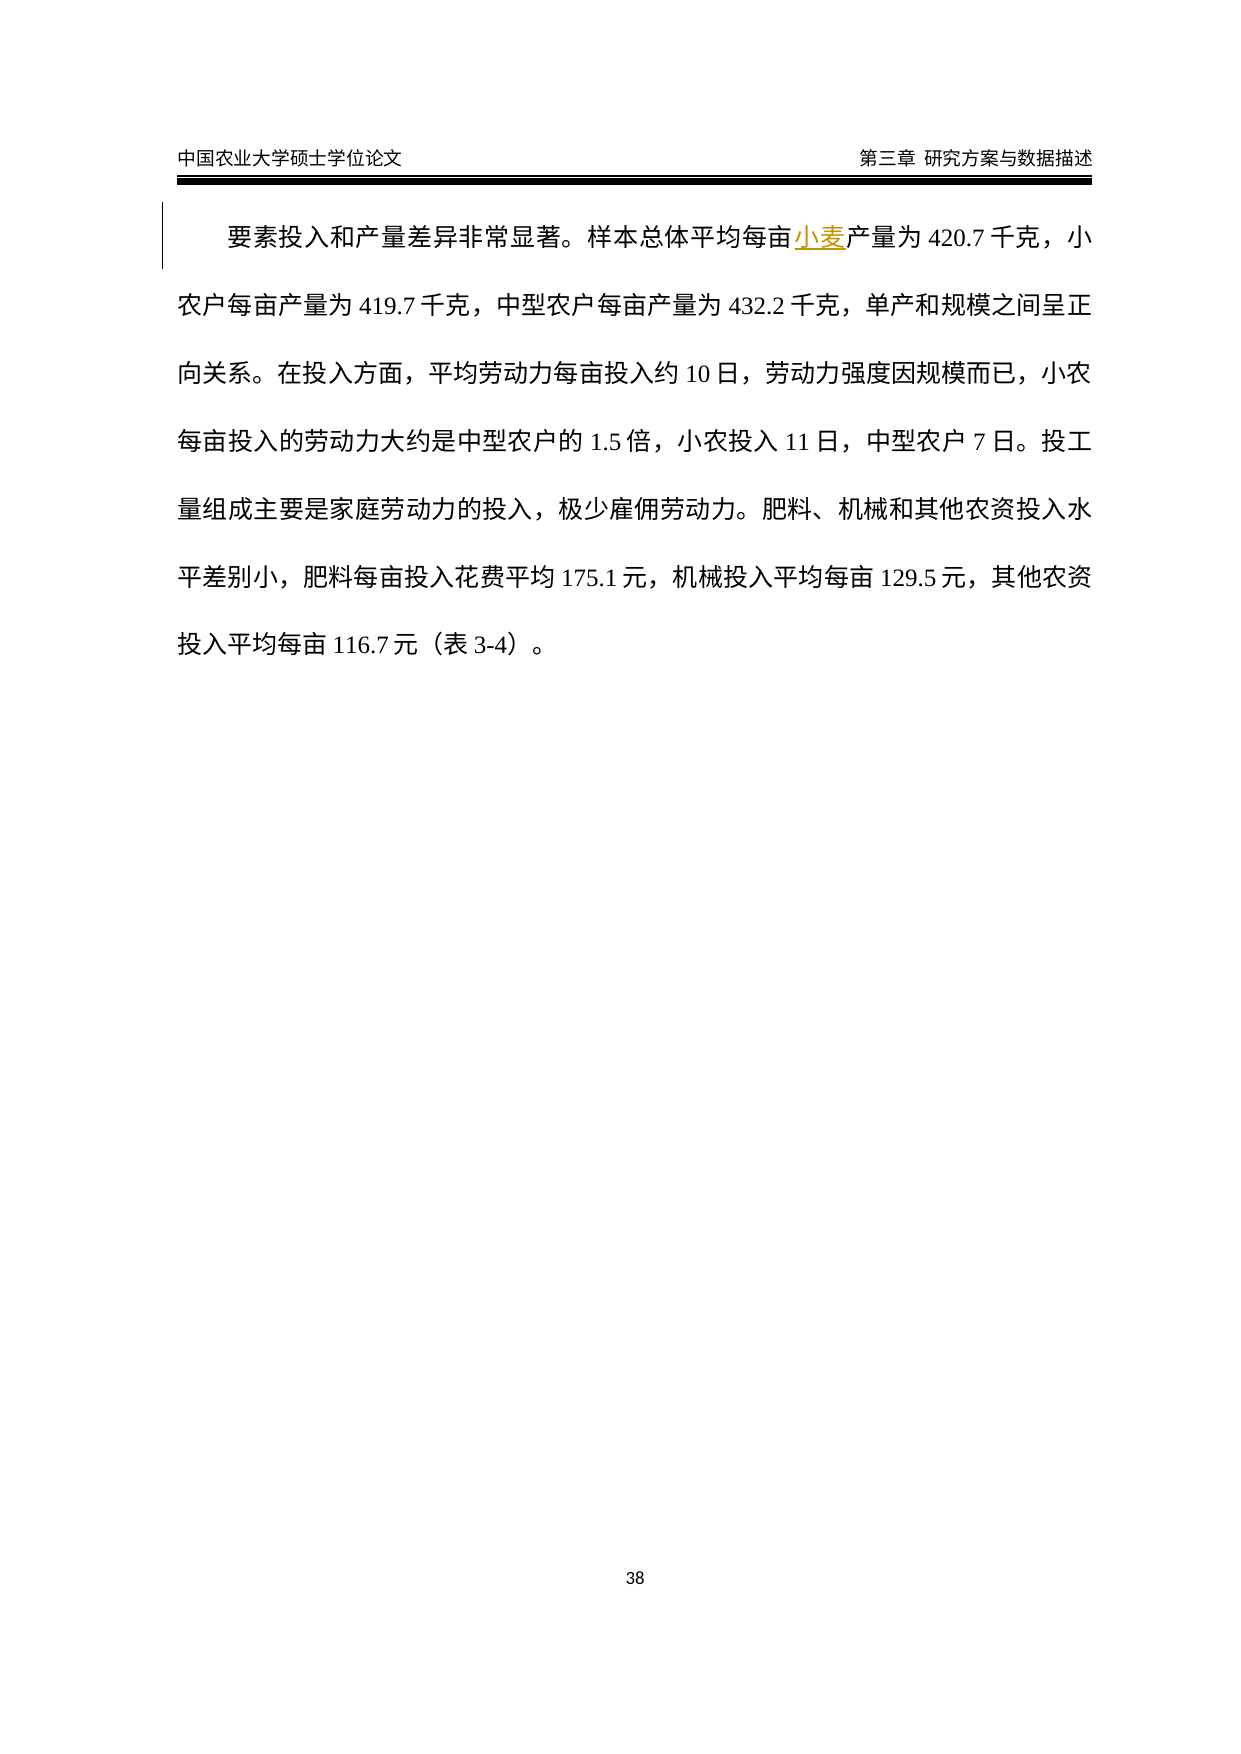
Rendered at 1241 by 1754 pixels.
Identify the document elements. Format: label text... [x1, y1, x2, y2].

text 要素投入和产量差异非常显著。样本总体平均每亩产量为420.7千克，小农户每亩产量为419.7千克，中型农户每亩产量为432.2千克，单产和规模之间呈正向关系。在投入方面，平均劳动力每亩投入约10日，劳动力强度因规模而已，小农每亩投入的劳动力大约是中型农户的1.5倍，小农投入11日，中型农户7日。投工量组成主要是家庭劳动力的投入，极少雇佣劳动力。肥料、机械和其他农资投入水平差别小，肥料每亩投入花费平均175.1元，机械投入平均每亩129.5元，其他农资投入平均每亩116.7元（表3-4）。 [177, 202, 1092, 677]
